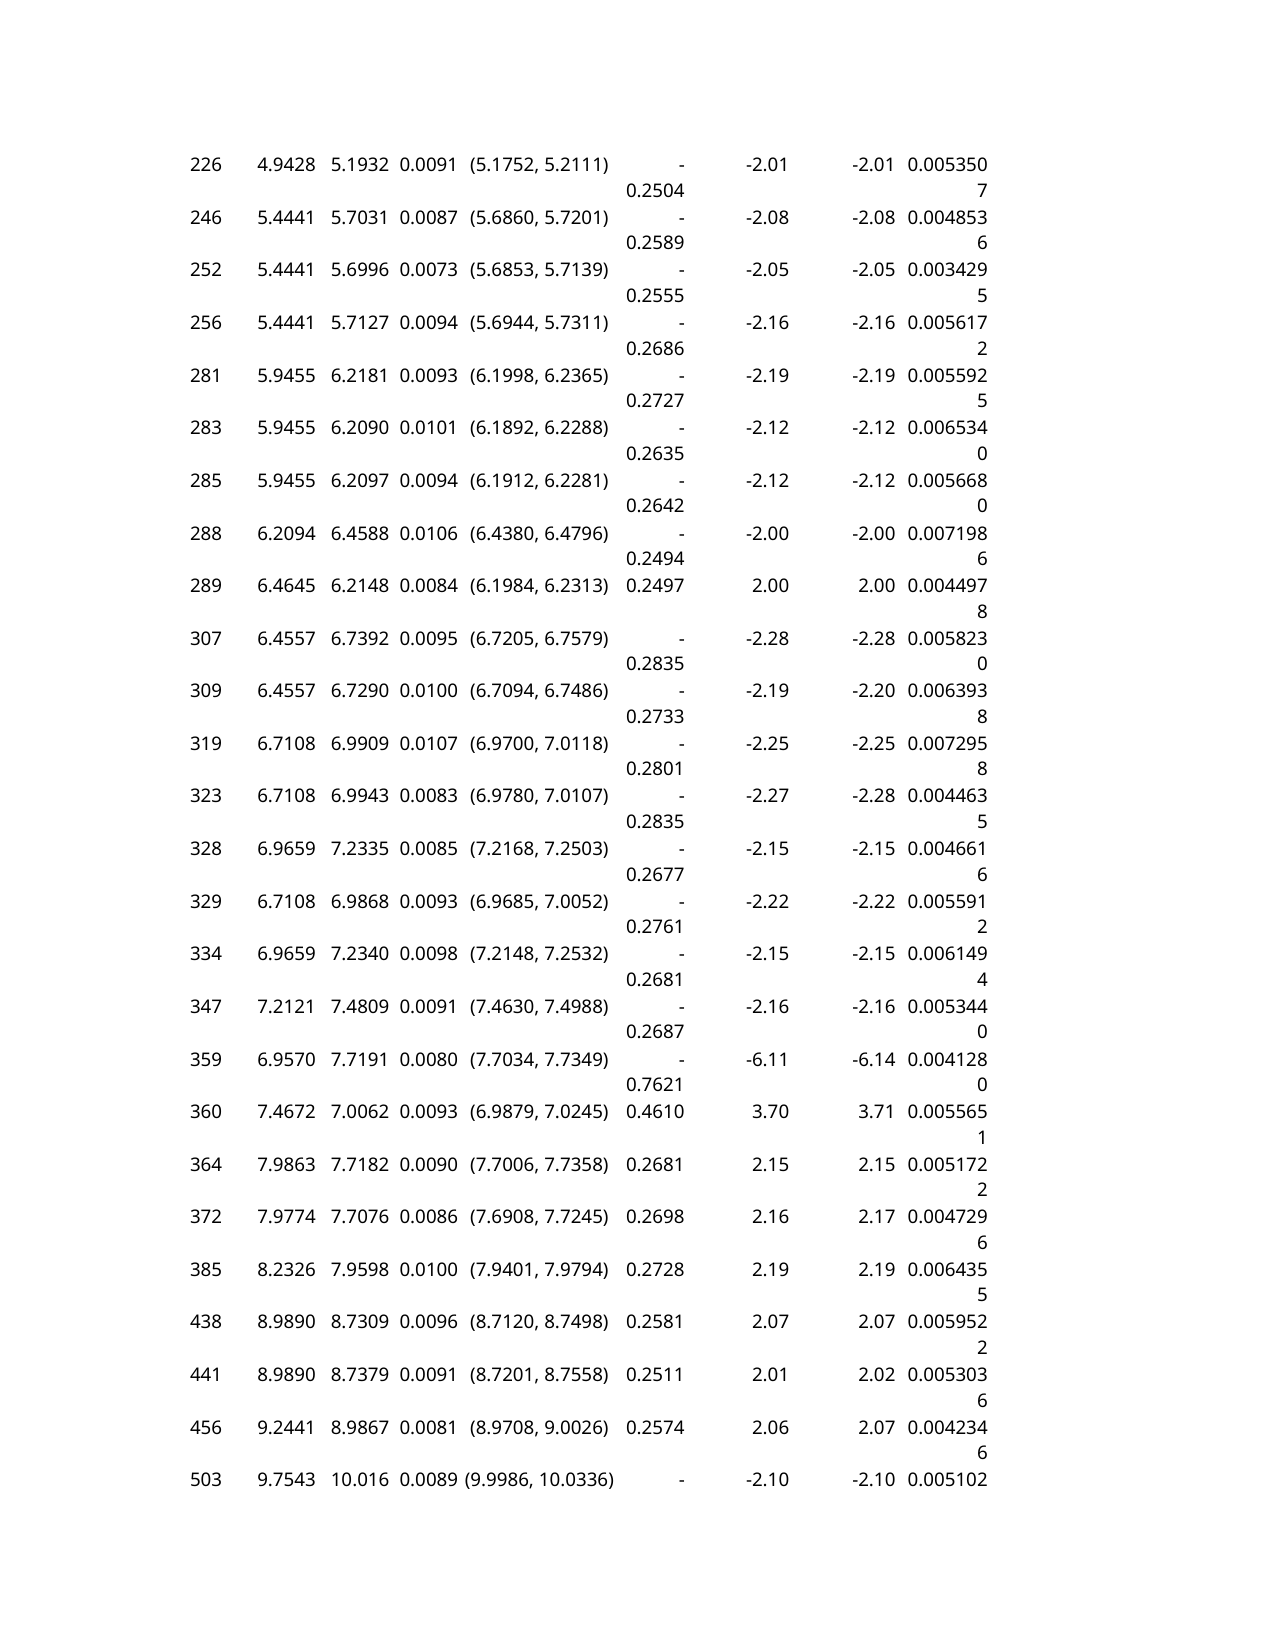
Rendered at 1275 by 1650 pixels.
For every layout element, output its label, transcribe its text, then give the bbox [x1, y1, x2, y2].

table_cell 0.0051029 [898, 1465, 991, 1492]
table_cell 438 [172, 1307, 225, 1360]
table_cell 5.4441 [225, 203, 319, 255]
table_cell -2.08 [688, 203, 792, 255]
table_cell -2.15 [688, 834, 792, 886]
table_cell 6.9659 [225, 939, 319, 992]
table_cell -2.28 [792, 624, 898, 676]
table_cell 6.2097 [319, 466, 392, 518]
table_cell -0.2589 [617, 203, 687, 255]
table_cell -0.2635 [617, 413, 687, 466]
table_cell 0.2511 [617, 1360, 687, 1412]
table_cell 6.7108 [225, 729, 319, 781]
table_cell -0.2677 [617, 834, 687, 886]
table_cell (6.1892, 6.2288) [461, 413, 617, 466]
table_cell (7.6908, 7.7245) [461, 1202, 617, 1255]
table_cell (6.9700, 7.0118) [461, 729, 617, 781]
table_cell 5.9455 [225, 413, 319, 466]
table_cell 0.0093 [392, 1097, 461, 1149]
table_cell -2.15 [688, 939, 792, 992]
table_cell 0.0100 [392, 1255, 461, 1307]
table_cell 7.7191 [319, 1044, 392, 1097]
table_cell 0.0094 [392, 308, 461, 360]
table_cell -6.14 [792, 1044, 898, 1097]
table_cell 0.0063938 [898, 676, 991, 729]
table_cell 0.2574 [617, 1413, 687, 1465]
table_cell (7.7006, 7.7358) [461, 1150, 617, 1202]
table_cell 3.70 [688, 1097, 792, 1149]
table_cell 8.9890 [225, 1360, 319, 1412]
table_cell 2.06 [688, 1413, 792, 1465]
table_cell 283 [172, 413, 225, 466]
table_cell 2.19 [792, 1255, 898, 1307]
table_cell (8.7201, 8.7558) [461, 1360, 617, 1412]
table_cell 0.0098 [392, 939, 461, 992]
table_cell 289 [172, 571, 225, 623]
table_cell -2.19 [688, 676, 792, 729]
table_cell 0.0073 [392, 255, 461, 308]
table_cell (7.4630, 7.4988) [461, 992, 617, 1044]
table_cell 0.0044635 [898, 781, 991, 834]
table_cell 0.0106 [392, 518, 461, 571]
table_cell 10.0161 [319, 1465, 392, 1492]
table_cell 8.2326 [225, 1255, 319, 1307]
table_cell 0.0046616 [898, 834, 991, 886]
table_cell 6.9659 [225, 834, 319, 886]
table_cell 0.0056680 [898, 466, 991, 518]
table_cell 252 [172, 255, 225, 308]
table_cell 7.4809 [319, 992, 392, 1044]
table_cell 6.7108 [225, 886, 319, 939]
table_cell 6.4645 [225, 571, 319, 623]
table_cell 456 [172, 1413, 225, 1465]
table_cell 0.0071986 [898, 518, 991, 571]
table_cell -0.2555 [617, 255, 687, 308]
table_cell (5.1752, 5.2111) [461, 150, 617, 203]
table_cell -0.2686 [617, 308, 687, 360]
table_cell -2.05 [792, 255, 898, 308]
table_cell 0.0048536 [898, 203, 991, 255]
table_cell -2.00 [688, 518, 792, 571]
table_cell -2.25 [688, 729, 792, 781]
table_cell 0.0087 [392, 203, 461, 255]
table_cell 0.4610 [617, 1097, 687, 1149]
table_cell -2.19 [792, 360, 898, 413]
table_cell 4.9428 [225, 150, 319, 203]
table_cell 6.2090 [319, 413, 392, 466]
table_cell (8.9708, 9.0026) [461, 1413, 617, 1465]
table_cell 323 [172, 781, 225, 834]
table_cell -0.2494 [617, 518, 687, 571]
table_cell (6.9879, 7.0245) [461, 1097, 617, 1149]
table_cell 6.4557 [225, 676, 319, 729]
table_cell 6.7290 [319, 676, 392, 729]
table_cell 6.9909 [319, 729, 392, 781]
table_cell 9.2441 [225, 1413, 319, 1465]
table_cell 0.2681 [617, 1150, 687, 1202]
table_cell -2.22 [688, 886, 792, 939]
table_cell -0.2642 [617, 466, 687, 518]
table_cell (6.1998, 6.2365) [461, 360, 617, 413]
table_cell -6.11 [688, 1044, 792, 1097]
table_cell 2.19 [688, 1255, 792, 1307]
table_cell 0.0053036 [898, 1360, 991, 1412]
table_cell 0.0080 [392, 1044, 461, 1097]
table_cell 0.0107 [392, 729, 461, 781]
table_cell -2.12 [792, 466, 898, 518]
table_cell 372 [172, 1202, 225, 1255]
table_cell 360 [172, 1097, 225, 1149]
table_cell -2.12 [792, 413, 898, 466]
table_cell 0.0086 [392, 1202, 461, 1255]
table_cell -2.16 [792, 992, 898, 1044]
table_cell 5.4441 [225, 255, 319, 308]
table_cell (6.9685, 7.0052) [461, 886, 617, 939]
table_cell 6.9868 [319, 886, 392, 939]
table_cell (7.9401, 7.9794) [461, 1255, 617, 1307]
table_cell 7.2121 [225, 992, 319, 1044]
table_cell 0.0061494 [898, 939, 991, 992]
table_cell 0.0083 [392, 781, 461, 834]
table_cell 2.07 [688, 1307, 792, 1360]
table_cell 0.0091 [392, 150, 461, 203]
table_cell 0.0065340 [898, 413, 991, 466]
table_cell 0.0084 [392, 571, 461, 623]
table_cell 6.4557 [225, 624, 319, 676]
table_cell -0.2687 [617, 992, 687, 1044]
table_cell 0.0044978 [898, 571, 991, 623]
table_cell 359 [172, 1044, 225, 1097]
table_cell -0.2761 [617, 886, 687, 939]
table_cell (6.7205, 6.7579) [461, 624, 617, 676]
table_cell 503 [172, 1465, 225, 1492]
table_cell -2.01 [688, 150, 792, 203]
table_cell 329 [172, 886, 225, 939]
table_cell 2.07 [792, 1307, 898, 1360]
table_cell -2.10 [792, 1465, 898, 1492]
table_cell 0.0055651 [898, 1097, 991, 1149]
table_cell 5.4441 [225, 308, 319, 360]
table_cell 0.0072958 [898, 729, 991, 781]
table_cell 7.9598 [319, 1255, 392, 1307]
table_cell 5.9455 [225, 466, 319, 518]
table_cell -2.05 [688, 255, 792, 308]
table_cell -0.2618 [617, 1465, 687, 1492]
table_cell (5.6944, 5.7311) [461, 308, 617, 360]
table_cell 2.16 [688, 1202, 792, 1255]
table_cell 0.0055925 [898, 360, 991, 413]
table_cell -2.01 [792, 150, 898, 203]
table_cell -0.2835 [617, 781, 687, 834]
table_cell (6.1912, 6.2281) [461, 466, 617, 518]
table_cell 226 [172, 150, 225, 203]
table_cell 7.2335 [319, 834, 392, 886]
table_cell 0.0053507 [898, 150, 991, 203]
table_cell -0.2733 [617, 676, 687, 729]
table_cell 0.0059522 [898, 1307, 991, 1360]
table_cell -2.16 [792, 308, 898, 360]
table_cell 347 [172, 992, 225, 1044]
table_cell 5.7031 [319, 203, 392, 255]
table_cell -2.28 [792, 781, 898, 834]
table_cell 0.0091 [392, 992, 461, 1044]
table_cell 7.4672 [225, 1097, 319, 1149]
table_cell 0.0089 [392, 1465, 461, 1492]
table_cell -0.7621 [617, 1044, 687, 1097]
table_cell (5.6860, 5.7201) [461, 203, 617, 255]
table_cell 6.9943 [319, 781, 392, 834]
table_cell 0.2497 [617, 571, 687, 623]
table_cell -2.08 [792, 203, 898, 255]
table_cell 5.1932 [319, 150, 392, 203]
table_cell 2.00 [792, 571, 898, 623]
table_cell 7.9863 [225, 1150, 319, 1202]
table_cell (9.9986, 10.0336) [461, 1465, 617, 1492]
table_cell -0.2727 [617, 360, 687, 413]
table_cell 441 [172, 1360, 225, 1412]
table_cell 8.9890 [225, 1307, 319, 1360]
table_cell -2.22 [792, 886, 898, 939]
table_cell 6.4588 [319, 518, 392, 571]
table_cell -2.00 [792, 518, 898, 571]
table_cell -0.2504 [617, 150, 687, 203]
table_cell -2.16 [688, 992, 792, 1044]
table_cell 0.0064355 [898, 1255, 991, 1307]
table_cell -2.15 [792, 834, 898, 886]
table_cell 0.0053440 [898, 992, 991, 1044]
table_cell (8.7120, 8.7498) [461, 1307, 617, 1360]
table_cell 5.9455 [225, 360, 319, 413]
table_cell 281 [172, 360, 225, 413]
table_cell 0.0093 [392, 360, 461, 413]
table_cell -2.12 [688, 413, 792, 466]
table_cell 0.0090 [392, 1150, 461, 1202]
table_cell 5.6996 [319, 255, 392, 308]
table_cell 0.0056172 [898, 308, 991, 360]
table_cell (5.6853, 5.7139) [461, 255, 617, 308]
table_cell (7.2168, 7.2503) [461, 834, 617, 886]
table_cell -2.10 [688, 1465, 792, 1492]
table_cell 6.2148 [319, 571, 392, 623]
table_cell 0.2581 [617, 1307, 687, 1360]
table_cell 246 [172, 203, 225, 255]
table_cell 2.07 [792, 1413, 898, 1465]
table_cell 2.02 [792, 1360, 898, 1412]
table_cell 334 [172, 939, 225, 992]
table_cell -0.2801 [617, 729, 687, 781]
table_cell 0.0081 [392, 1413, 461, 1465]
table_cell (6.4380, 6.4796) [461, 518, 617, 571]
table_cell 0.0058230 [898, 624, 991, 676]
table_cell 9.7543 [225, 1465, 319, 1492]
table_cell 0.0041280 [898, 1044, 991, 1097]
table_cell 8.7309 [319, 1307, 392, 1360]
table_cell 6.2094 [225, 518, 319, 571]
table_cell 0.0091 [392, 1360, 461, 1412]
table_cell 7.7182 [319, 1150, 392, 1202]
table_cell 2.15 [688, 1150, 792, 1202]
table_cell -2.15 [792, 939, 898, 992]
table_cell -0.2835 [617, 624, 687, 676]
table_cell 7.7076 [319, 1202, 392, 1255]
table_cell 7.2340 [319, 939, 392, 992]
table_cell 2.17 [792, 1202, 898, 1255]
table_cell 2.01 [688, 1360, 792, 1412]
table_cell 0.0055912 [898, 886, 991, 939]
table_cell 8.7379 [319, 1360, 392, 1412]
table_cell (7.7034, 7.7349) [461, 1044, 617, 1097]
table_cell -2.20 [792, 676, 898, 729]
table_cell -2.19 [688, 360, 792, 413]
table_cell (7.2148, 7.2532) [461, 939, 617, 992]
table_cell 364 [172, 1150, 225, 1202]
table_cell -2.12 [688, 466, 792, 518]
table_cell 7.9774 [225, 1202, 319, 1255]
table_cell -0.2681 [617, 939, 687, 992]
table_cell 3.71 [792, 1097, 898, 1149]
table_cell (6.7094, 6.7486) [461, 676, 617, 729]
table_cell 0.0047296 [898, 1202, 991, 1255]
table_cell 2.00 [688, 571, 792, 623]
table_cell 385 [172, 1255, 225, 1307]
table_cell 0.2698 [617, 1202, 687, 1255]
table_cell 0.0100 [392, 676, 461, 729]
table_cell 288 [172, 518, 225, 571]
table_cell 7.0062 [319, 1097, 392, 1149]
table_cell 6.2181 [319, 360, 392, 413]
table_cell 6.7108 [225, 781, 319, 834]
table_cell -2.27 [688, 781, 792, 834]
table_cell 0.0034295 [898, 255, 991, 308]
table_cell 307 [172, 624, 225, 676]
table_cell 0.0101 [392, 413, 461, 466]
table_cell 0.0095 [392, 624, 461, 676]
table_cell 319 [172, 729, 225, 781]
table_cell -2.28 [688, 624, 792, 676]
table_cell 0.0051722 [898, 1150, 991, 1202]
table_cell 6.7392 [319, 624, 392, 676]
table_cell (6.9780, 7.0107) [461, 781, 617, 834]
table_cell 256 [172, 308, 225, 360]
table_cell 0.0085 [392, 834, 461, 886]
table_cell 2.15 [792, 1150, 898, 1202]
table_cell 5.7127 [319, 308, 392, 360]
table_cell 0.0094 [392, 466, 461, 518]
table_cell -2.25 [792, 729, 898, 781]
table_cell 0.2728 [617, 1255, 687, 1307]
table_cell -2.16 [688, 308, 792, 360]
table_cell 0.0042346 [898, 1413, 991, 1465]
table_cell 0.0096 [392, 1307, 461, 1360]
table_cell 309 [172, 676, 225, 729]
table_cell 285 [172, 466, 225, 518]
table_cell 8.9867 [319, 1413, 392, 1465]
table_cell 6.9570 [225, 1044, 319, 1097]
table_cell (6.1984, 6.2313) [461, 571, 617, 623]
table_cell 328 [172, 834, 225, 886]
table_cell 0.0093 [392, 886, 461, 939]
